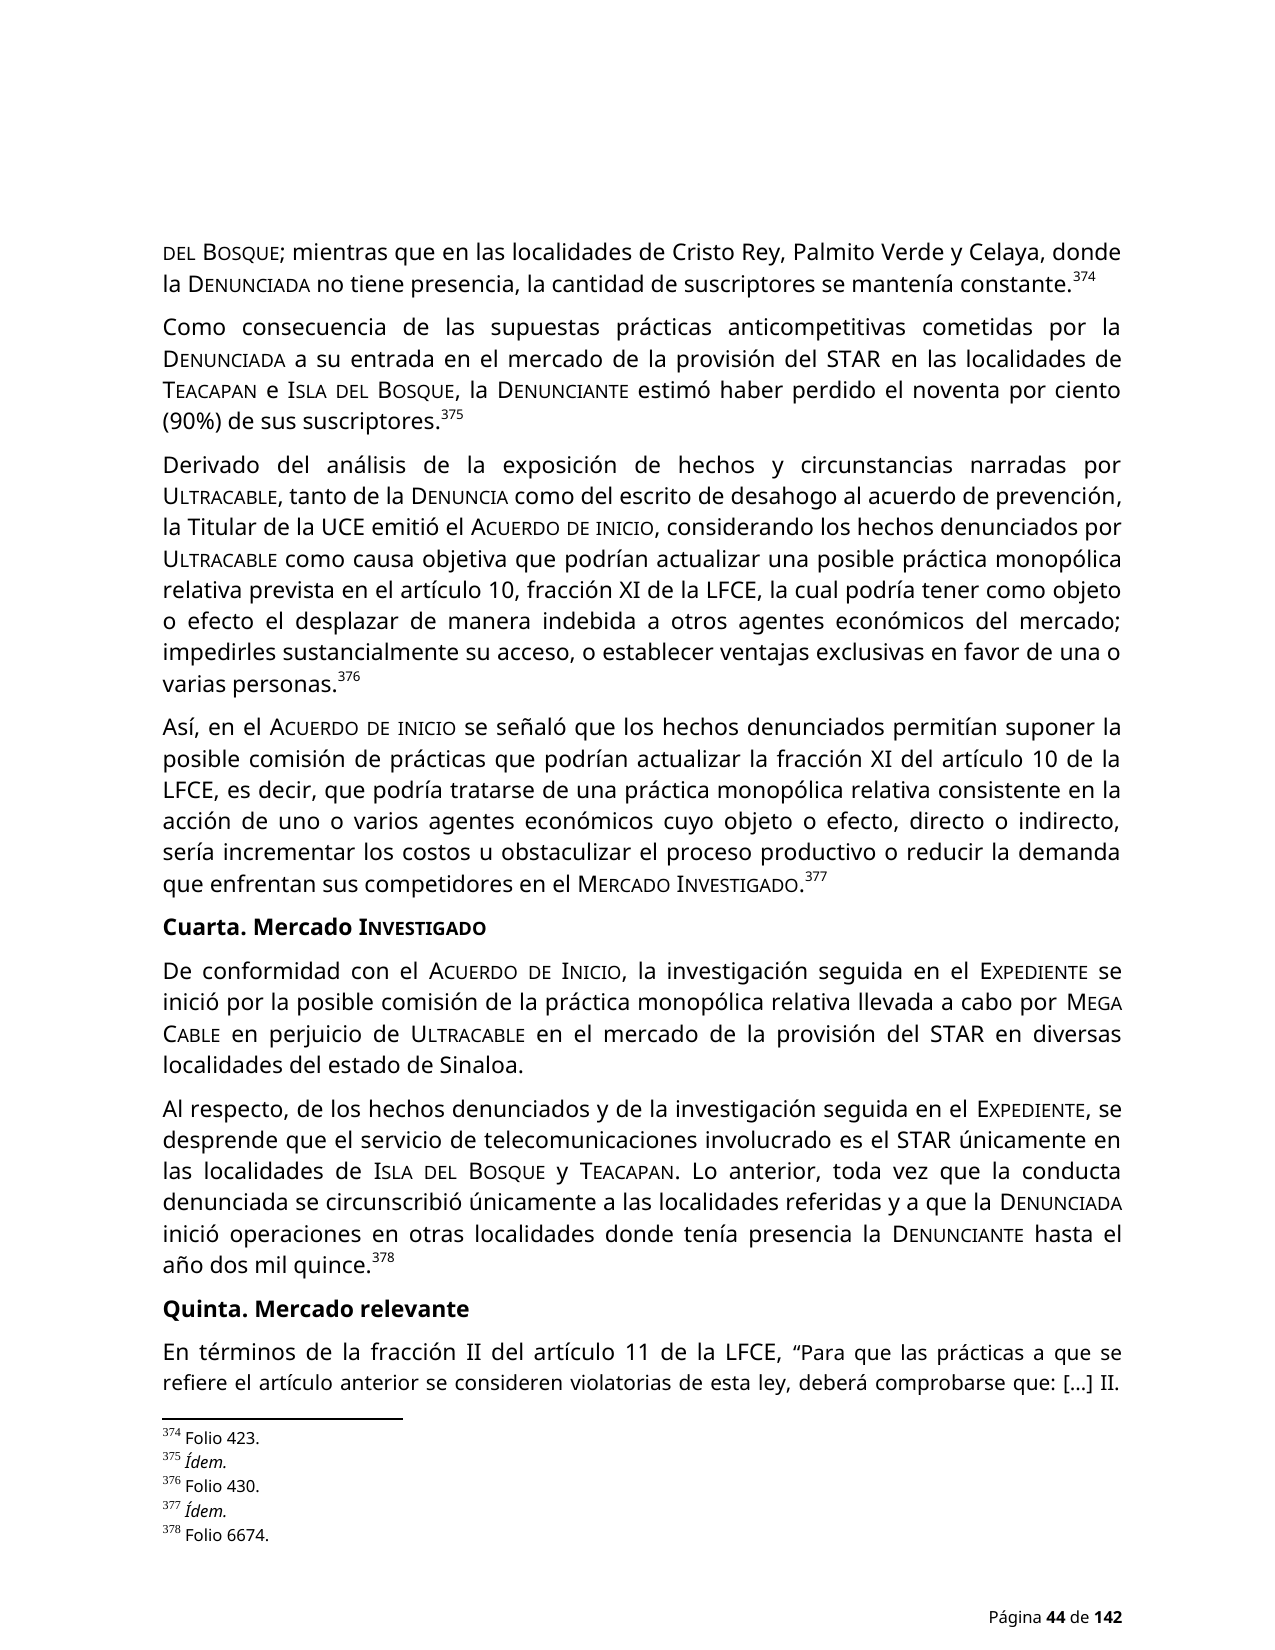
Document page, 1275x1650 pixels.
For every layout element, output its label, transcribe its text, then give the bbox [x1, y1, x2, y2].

text Así, en el Acuerdo de inicio se señaló que los hechos denunciados permitían suponer la posible comisión de prácticas que podrían actualizar la fracción XI del artículo 10 de la LFCE, es decir, que podría tratarse de una práctica monopólica relativa consistente en la acción de uno o varios agentes económicos cuyo objeto o efecto, directo o indirecto, sería incrementar los costos u obstaculizar el proceso productivo o reducir la demanda que enfrentan sus competidores en el Mercado Investigado. [162, 711, 1122, 899]
subtitle Cuarta. Mercado Investigado [162, 911, 1122, 943]
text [162, 1336, 1122, 1396]
text Como consecuencia de las supuestas prácticas anticompetitivas cometidas por la Denunciada a su entrada en el mercado de la provisión del STAR en las localidades de Teacapan e Isla del Bosque, la Denunciante estimó haber perdido el noventa por ciento (90%) de sus suscriptores. [162, 311, 1122, 436]
text Al respecto, de los hechos denunciados y de la investigación seguida en el Expediente, se desprende que el servicio de telecomunicaciones involucrado es el STAR únicamente en las localidades de Isla del Bosque y Teacapan. Lo anterior, toda vez que la conducta denunciada se circunscribió únicamente a las localidades referidas y a que la Denunciada inició operaciones en otras localidades donde tenía presencia la Denunciante hasta el año dos mil quince. [162, 1093, 1122, 1280]
subtitle Quinta. Mercado relevante [162, 1293, 1122, 1324]
text De conformidad con el Acuerdo de Inicio, la investigación seguida en el Expediente se inició por la posible comisión de la práctica monopólica relativa llevada a cabo por Mega Cable en perjuicio de Ultracable en el mercado de la provisión del STAR en diversas localidades del estado de Sinaloa. [162, 955, 1122, 1080]
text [162, 236, 1122, 299]
text Derivado del análisis de la exposición de hechos y circunstancias narradas por Ultracable, tanto de la Denuncia como del escrito de desahogo al acuerdo de prevención, la Titular de la UCE emitió el Acuerdo de inicio, considerando los hechos denunciados por Ultracable como causa objetiva que podrían actualizar una posible práctica monopólica relativa prevista en el artículo 10, fracción XI de la LFCE, la cual podría tener como objeto o efecto el desplazar de manera indebida a otros agentes económicos del mercado; impedirles sustancialmente su acceso, o establecer ventajas exclusivas en favor de una o varias personas. [162, 449, 1122, 699]
